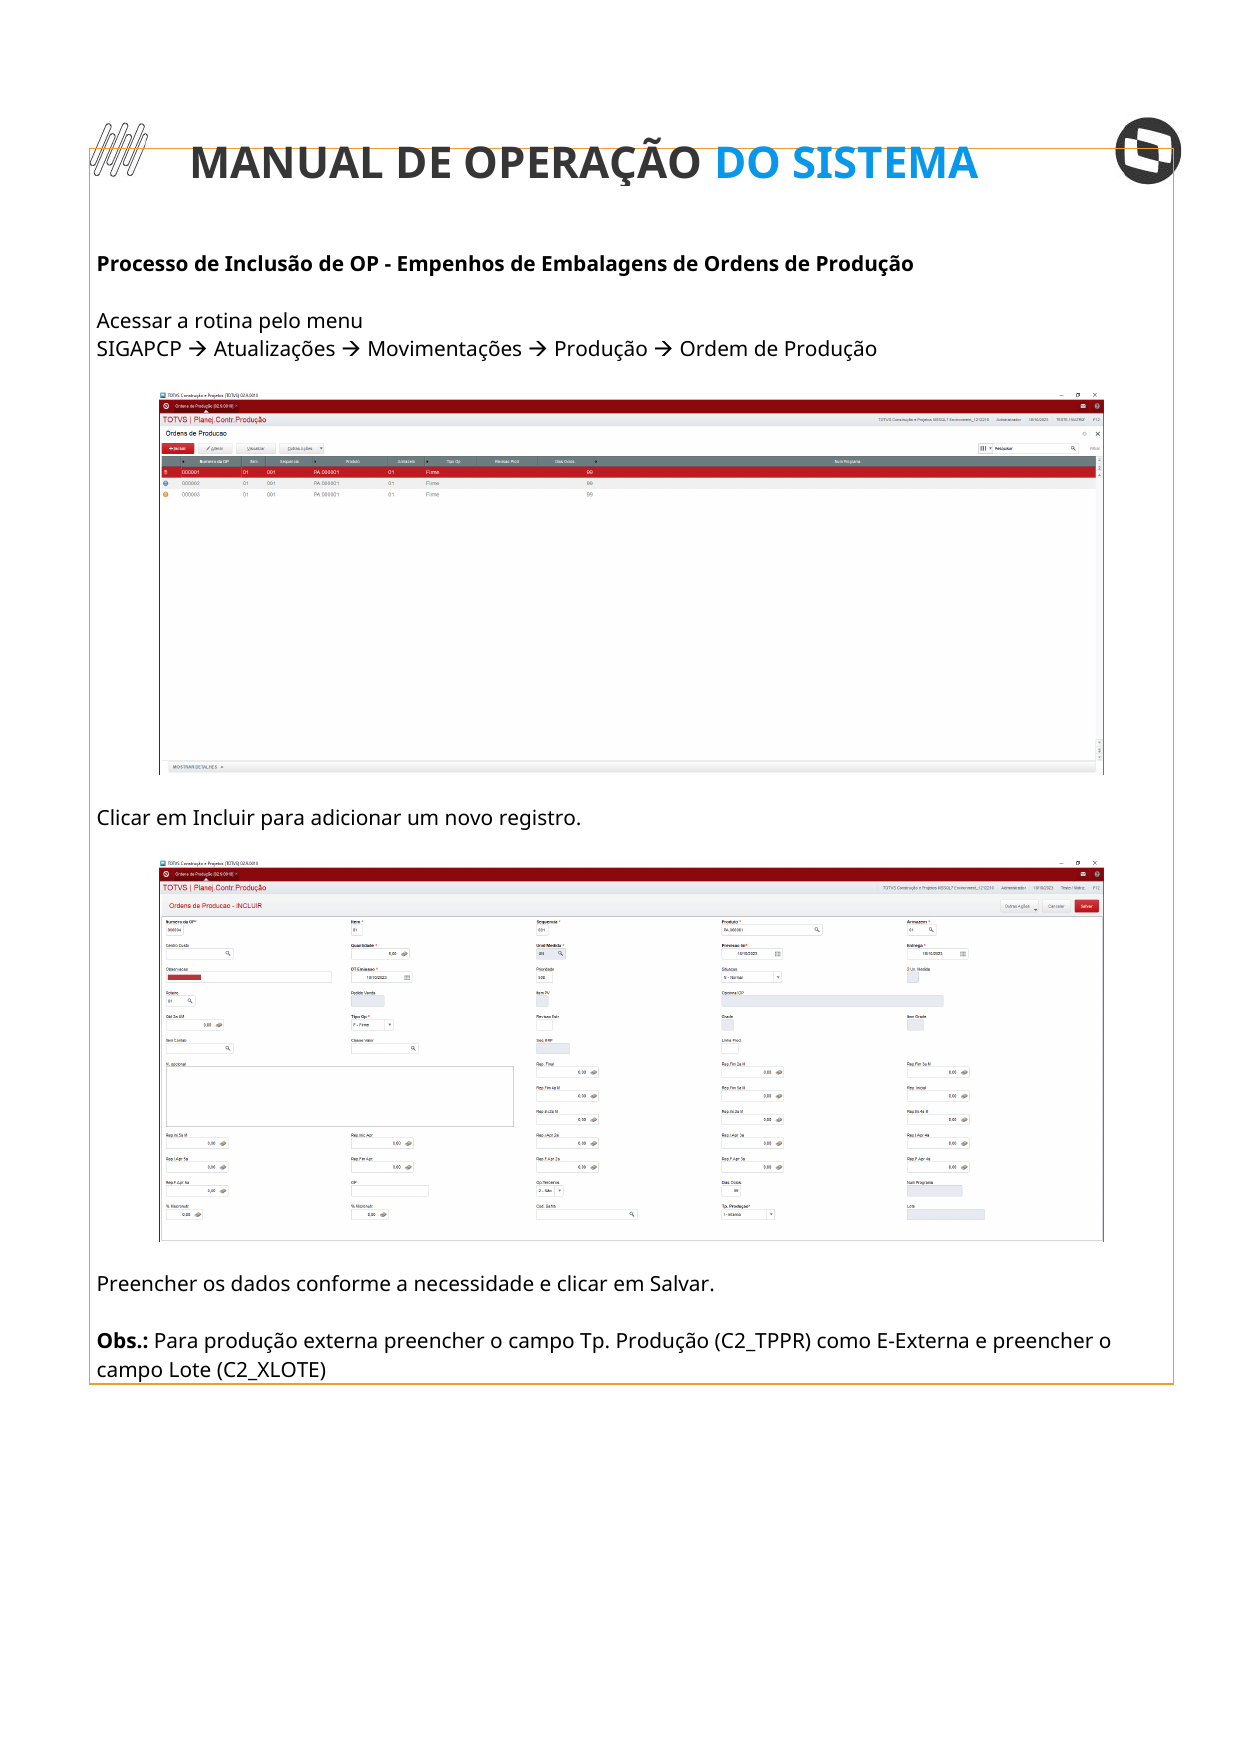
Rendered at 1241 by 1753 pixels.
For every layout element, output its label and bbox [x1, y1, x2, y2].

picture [590, 153, 598, 165]
picture [340, 153, 348, 165]
picture [959, 153, 967, 165]
picture [203, 149, 216, 171]
picture [306, 149, 319, 173]
picture [274, 149, 286, 170]
picture [756, 152, 771, 173]
picture [570, 149, 589, 177]
picture [725, 152, 737, 173]
picture [509, 152, 517, 161]
picture [677, 152, 692, 173]
picture [561, 152, 569, 161]
picture [90, 149, 1173, 249]
picture [473, 152, 488, 173]
picture [648, 153, 656, 165]
picture [88, 73, 1182, 249]
picture [406, 152, 418, 173]
picture [241, 153, 249, 165]
picture [921, 149, 934, 171]
picture [159, 859, 1104, 1242]
picture [159, 391, 1104, 775]
